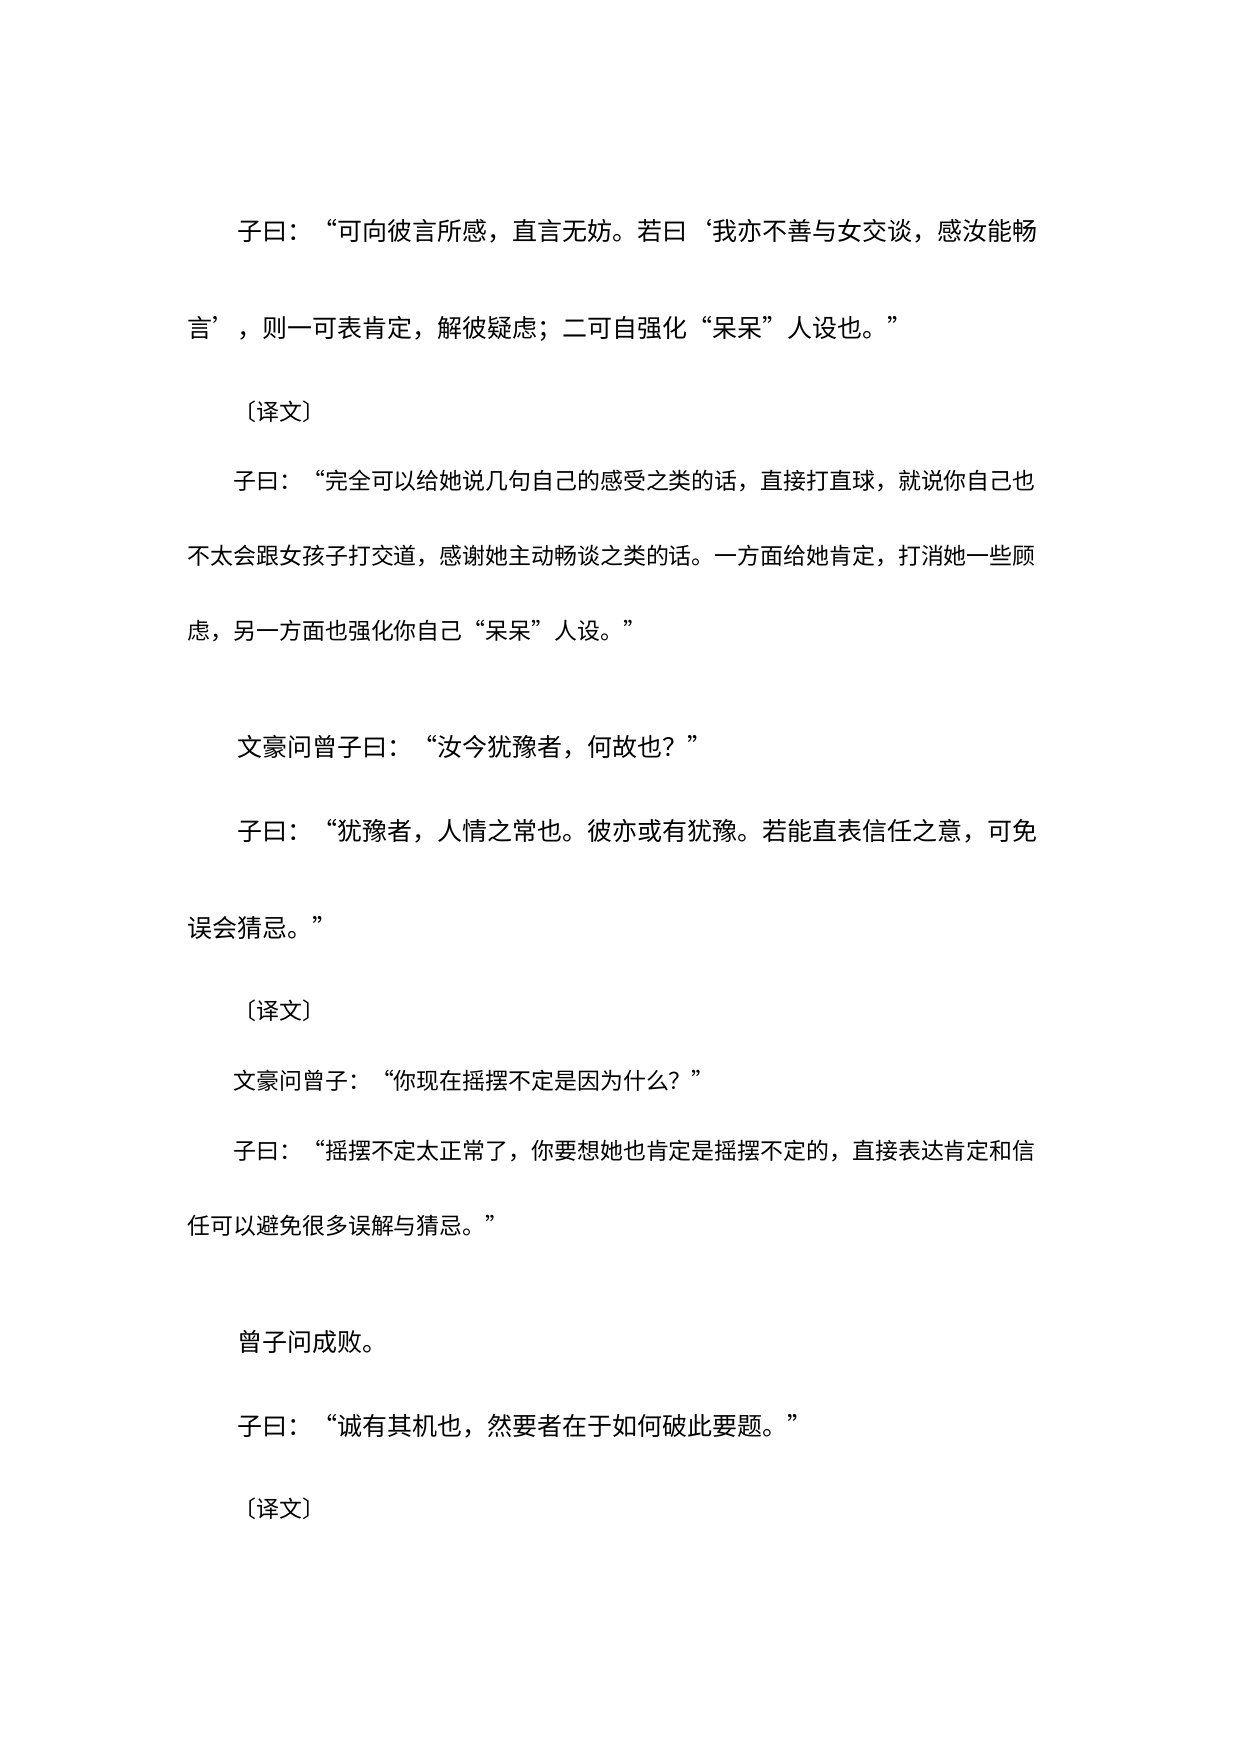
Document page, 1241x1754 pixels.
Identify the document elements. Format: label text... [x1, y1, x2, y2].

text 〔译文〕 [187, 1475, 1053, 1540]
text 子曰：“摇摆不定太正常了，你要想她也肯定是摇摆不定的，直接表达肯定和信任可以避免很多误解与猜忌。” [187, 1117, 1053, 1257]
text 子曰：“犹豫者，人情之常也。彼亦或有犹豫。若能直表信任之意，可免误会猜忌。” [187, 797, 1053, 959]
text 〔译文〕 [187, 377, 1053, 442]
text 文豪问曾子曰：“汝今犹豫者，何故也？” [187, 713, 1053, 778]
text 子曰：“完全可以给她说几句自己的感受之类的话，直接打直球，就说你自己也不太会跟女孩子打交道，感谢她主动畅谈之类的话。一方面给她肯定，打消她一些顾虑，另一方面也强化你自己“呆呆”人设。” [187, 447, 1053, 662]
text 子曰：“诚有其机也，然要者在于如何破此要题。” [187, 1392, 1053, 1457]
text 文豪问曾子：“你现在摇摆不定是因为什么？” [187, 1047, 1053, 1112]
text 曾子问成败。 [187, 1308, 1053, 1373]
text 子曰：“可向彼言所感，直言无妨。若曰‘我亦不善与女交谈，感汝能畅言’，则一可表肯定，解彼疑虑；二可自强化“呆呆”人设也。” [187, 197, 1053, 359]
text 〔译文〕 [187, 977, 1053, 1042]
